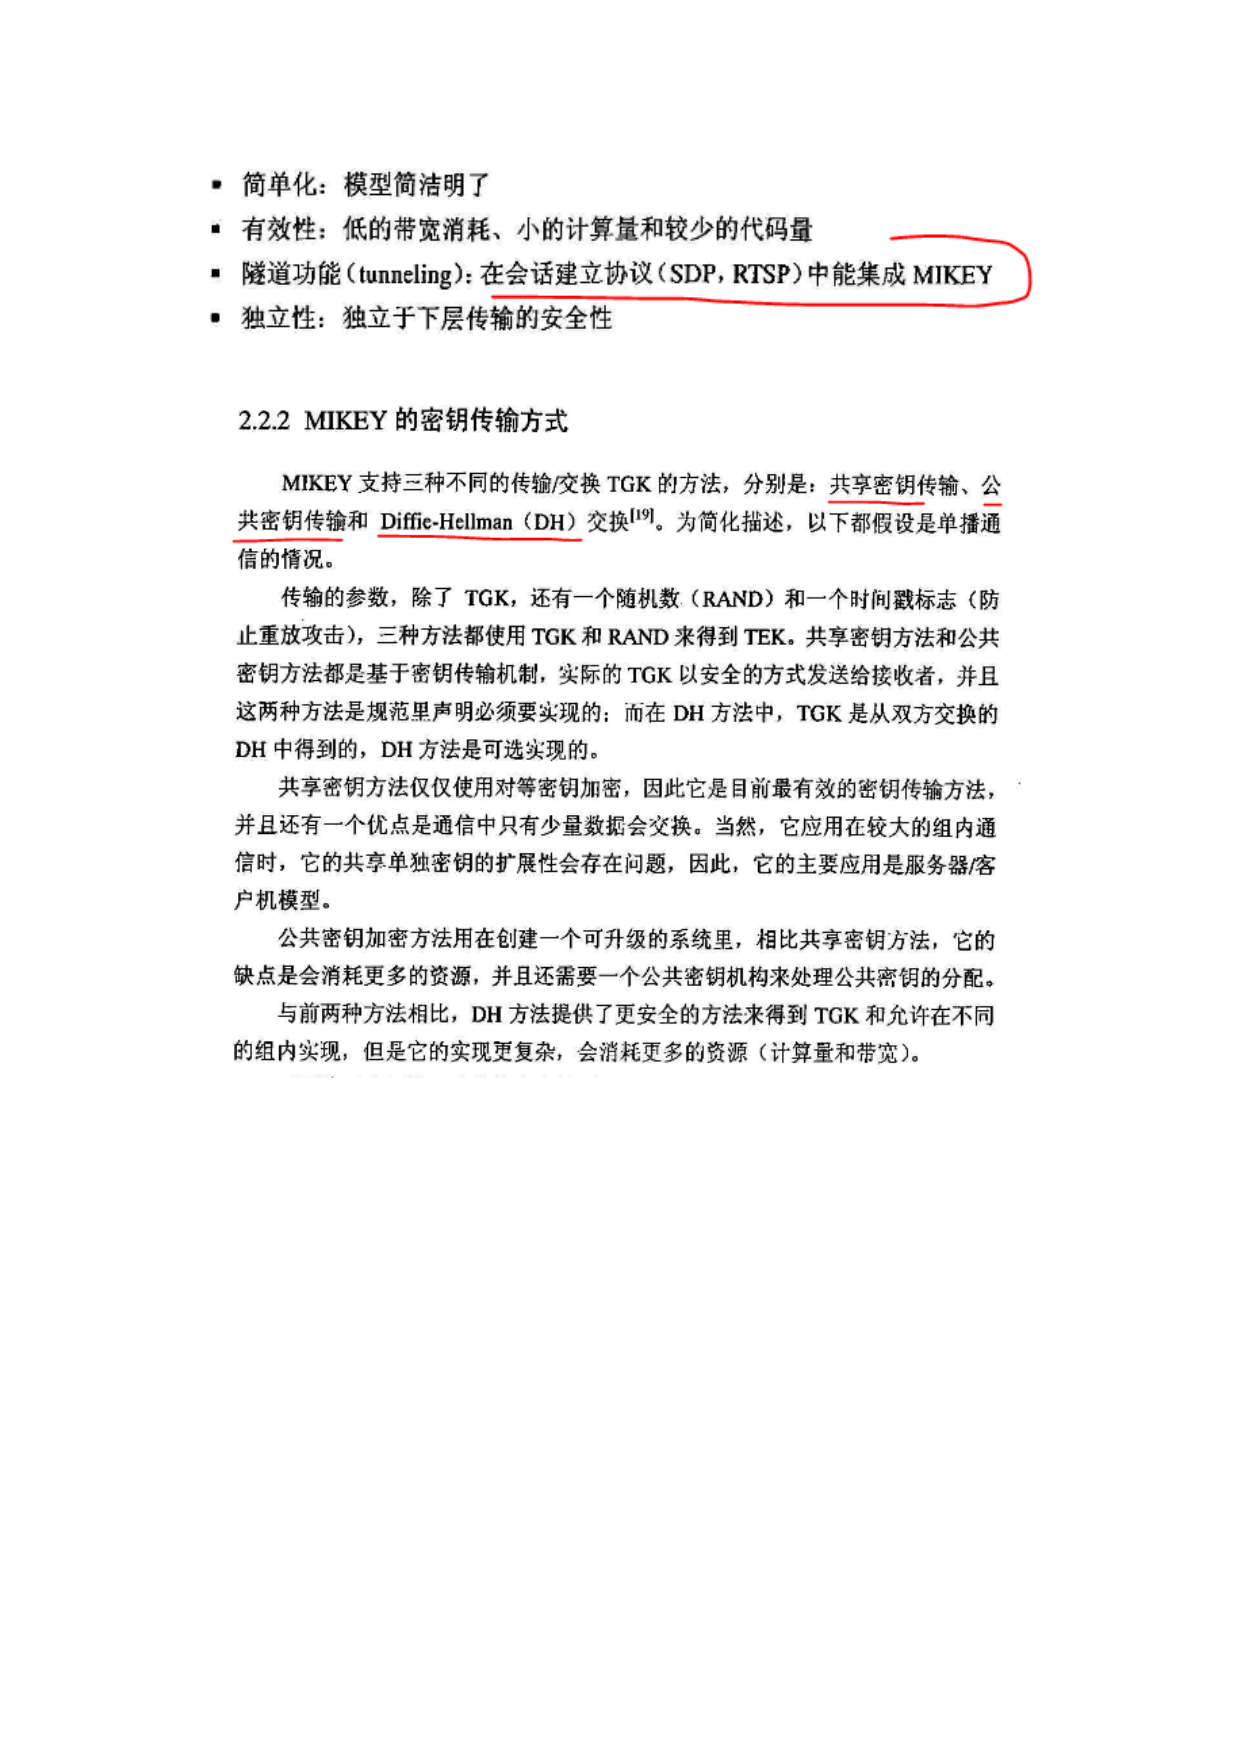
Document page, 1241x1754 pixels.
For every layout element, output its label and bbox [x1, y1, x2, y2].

picture [187, 162, 1047, 362]
picture [187, 389, 1053, 1078]
